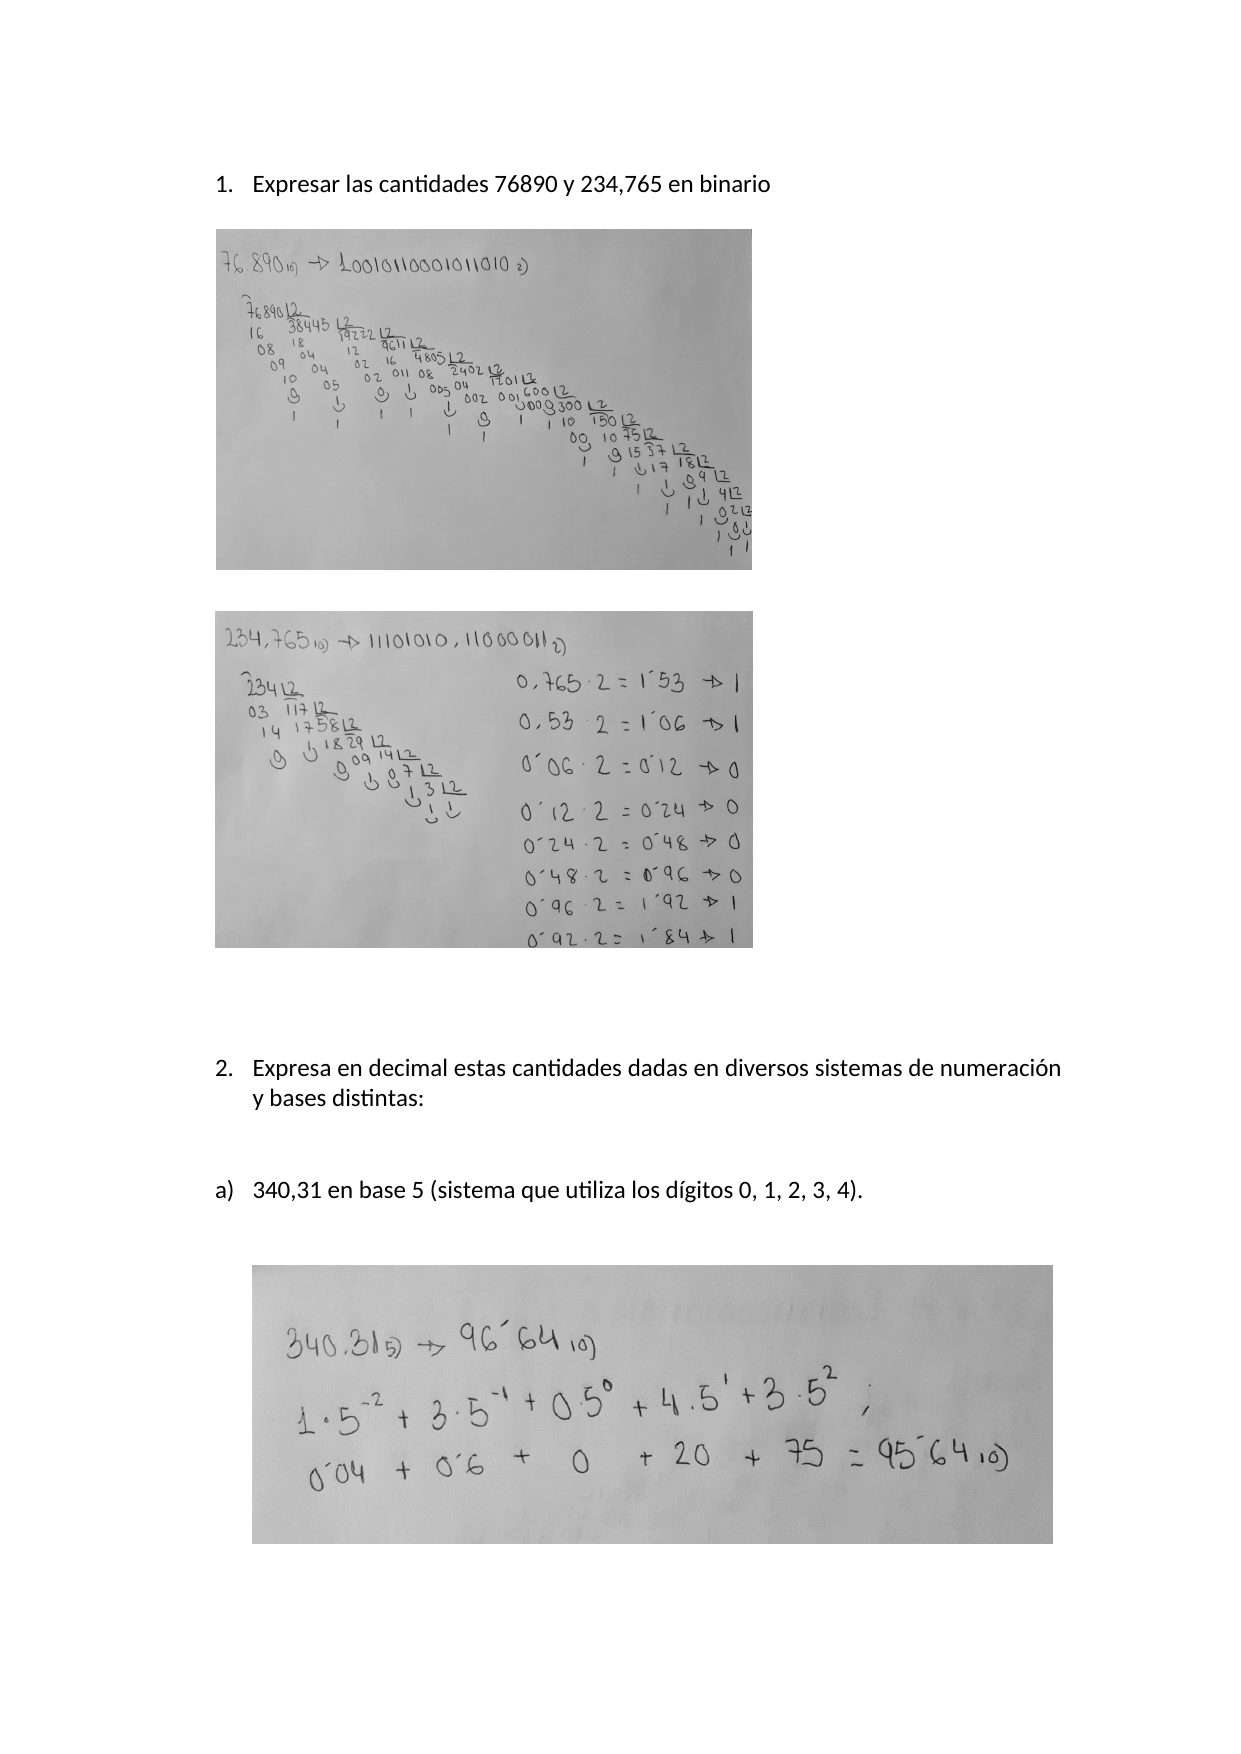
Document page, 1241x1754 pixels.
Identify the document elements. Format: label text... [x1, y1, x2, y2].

list Expresar las cantidades 76890 y 234,765 en binario [215, 168, 1063, 199]
picture [216, 229, 752, 570]
picture [252, 1265, 1053, 1544]
list Expresa en decimal estas cantidades dadas en diversos sistemas de numeración y bases distintas: [215, 1052, 1063, 1113]
list 340,31 en base 5 (sistema que utiliza los dígitos 0, 1, 2, 3, 4). [215, 1174, 1063, 1204]
picture [215, 611, 753, 948]
